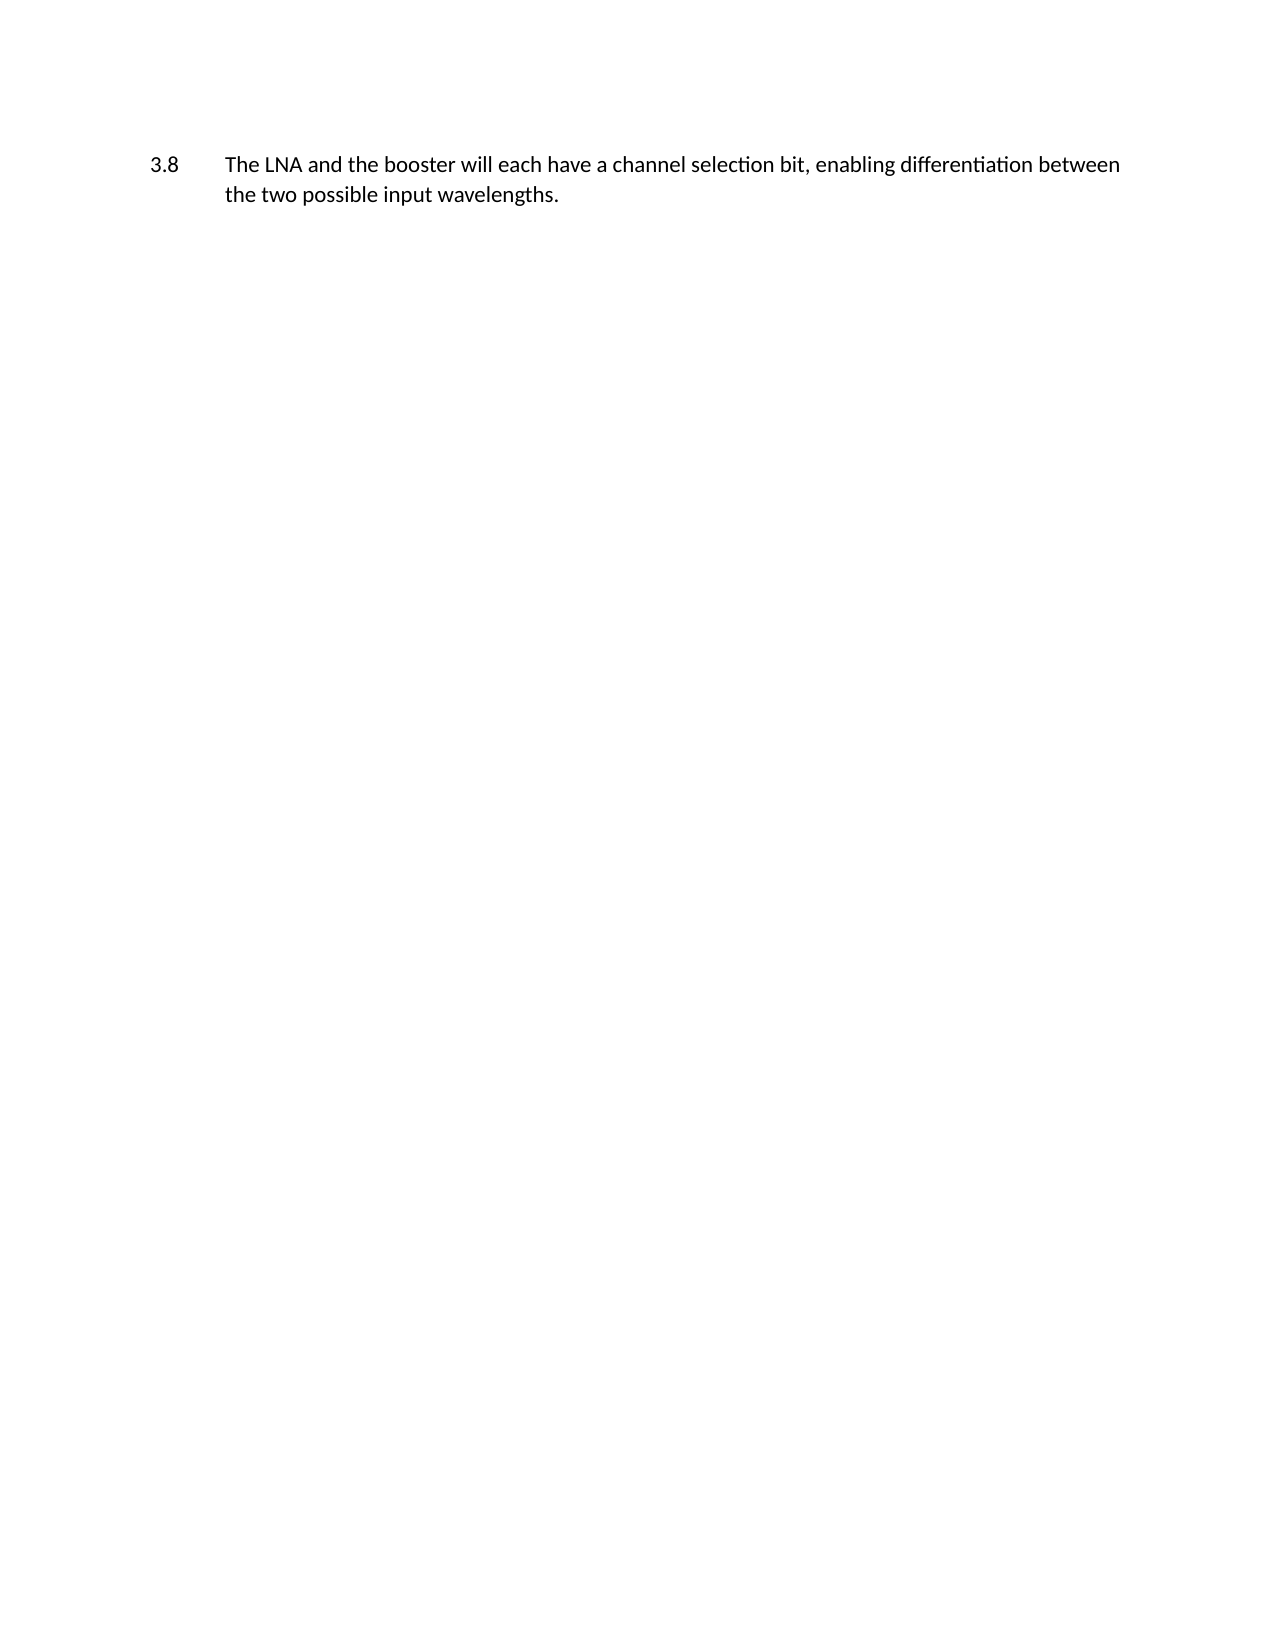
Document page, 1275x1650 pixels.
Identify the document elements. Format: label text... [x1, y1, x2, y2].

text 3.8 The LNA and the booster will each have a channel selection bit, enabling differentiation between the two possible input wavelengths. [150, 150, 1125, 208]
